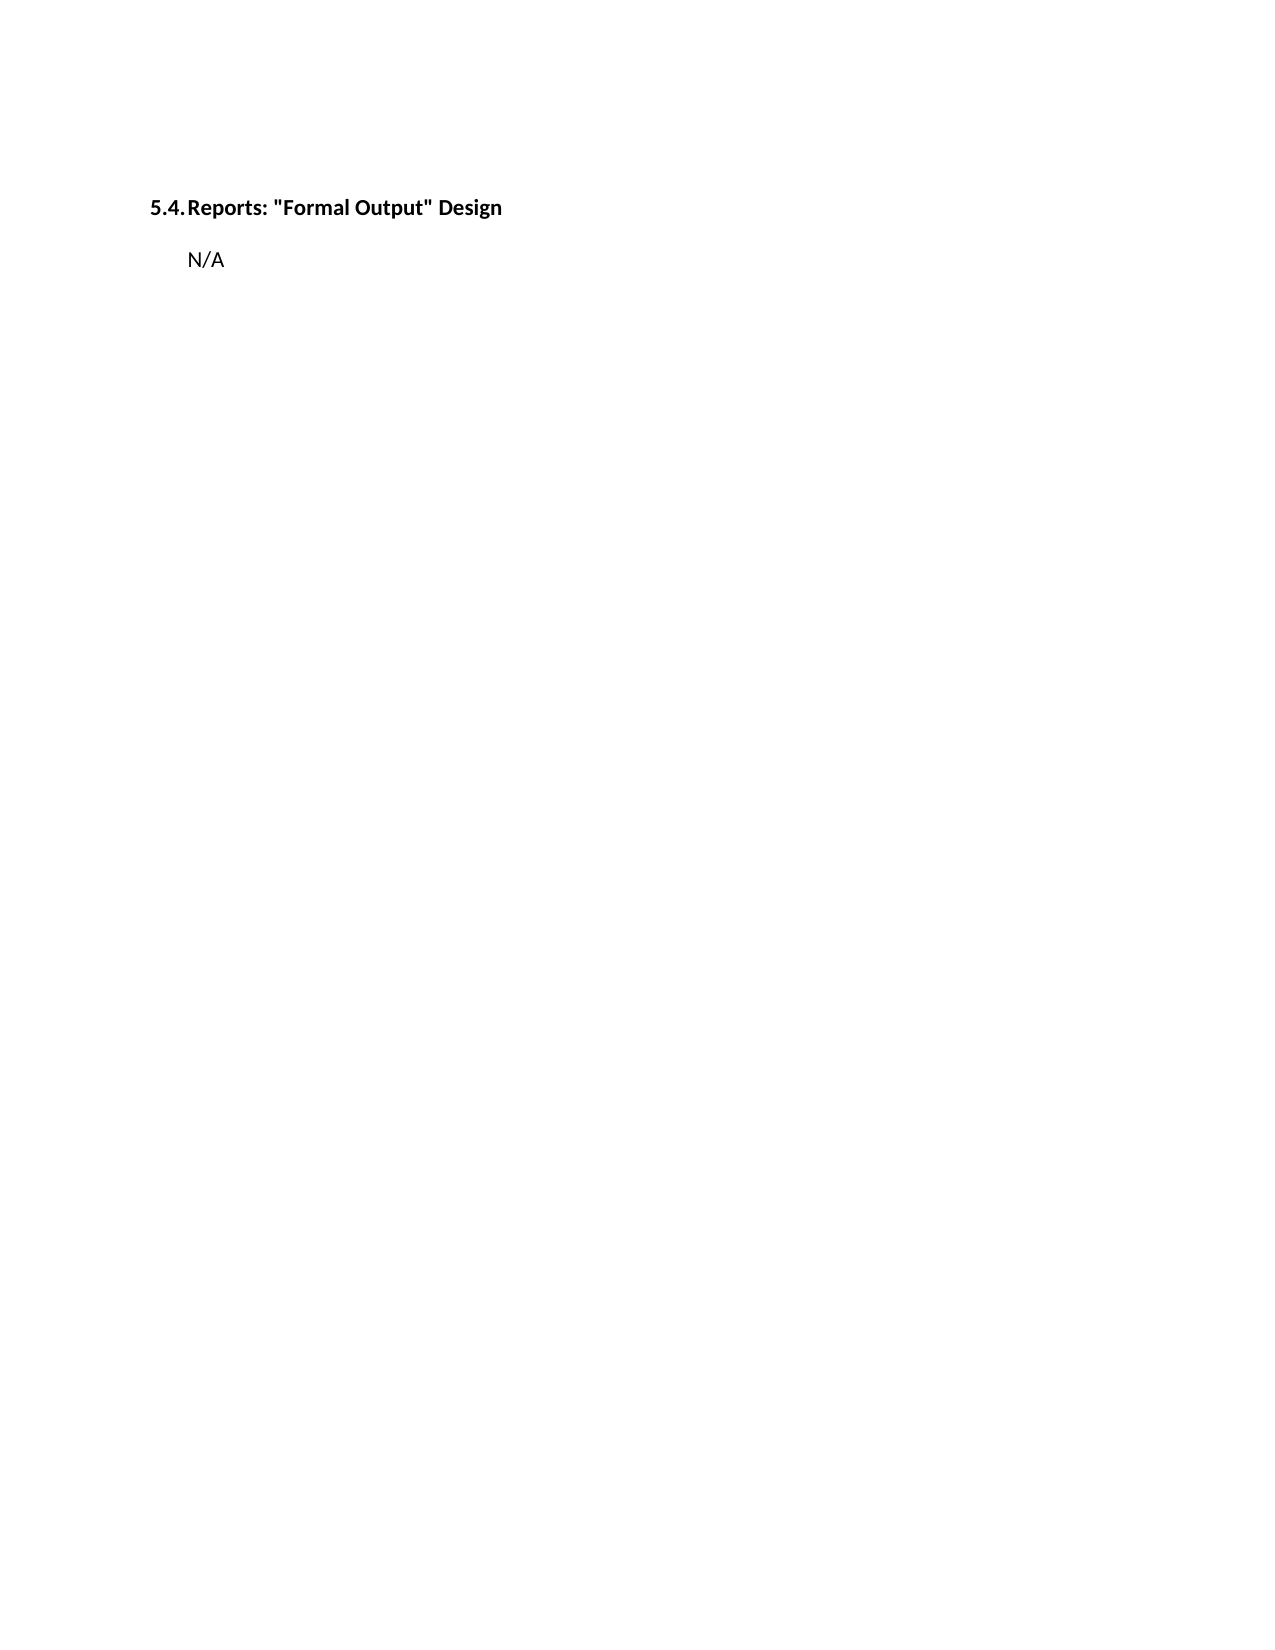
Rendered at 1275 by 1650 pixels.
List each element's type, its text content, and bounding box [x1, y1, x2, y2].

subtitle Reports: "Formal Output" Design [150, 193, 1162, 222]
text N/A [187, 246, 1162, 274]
